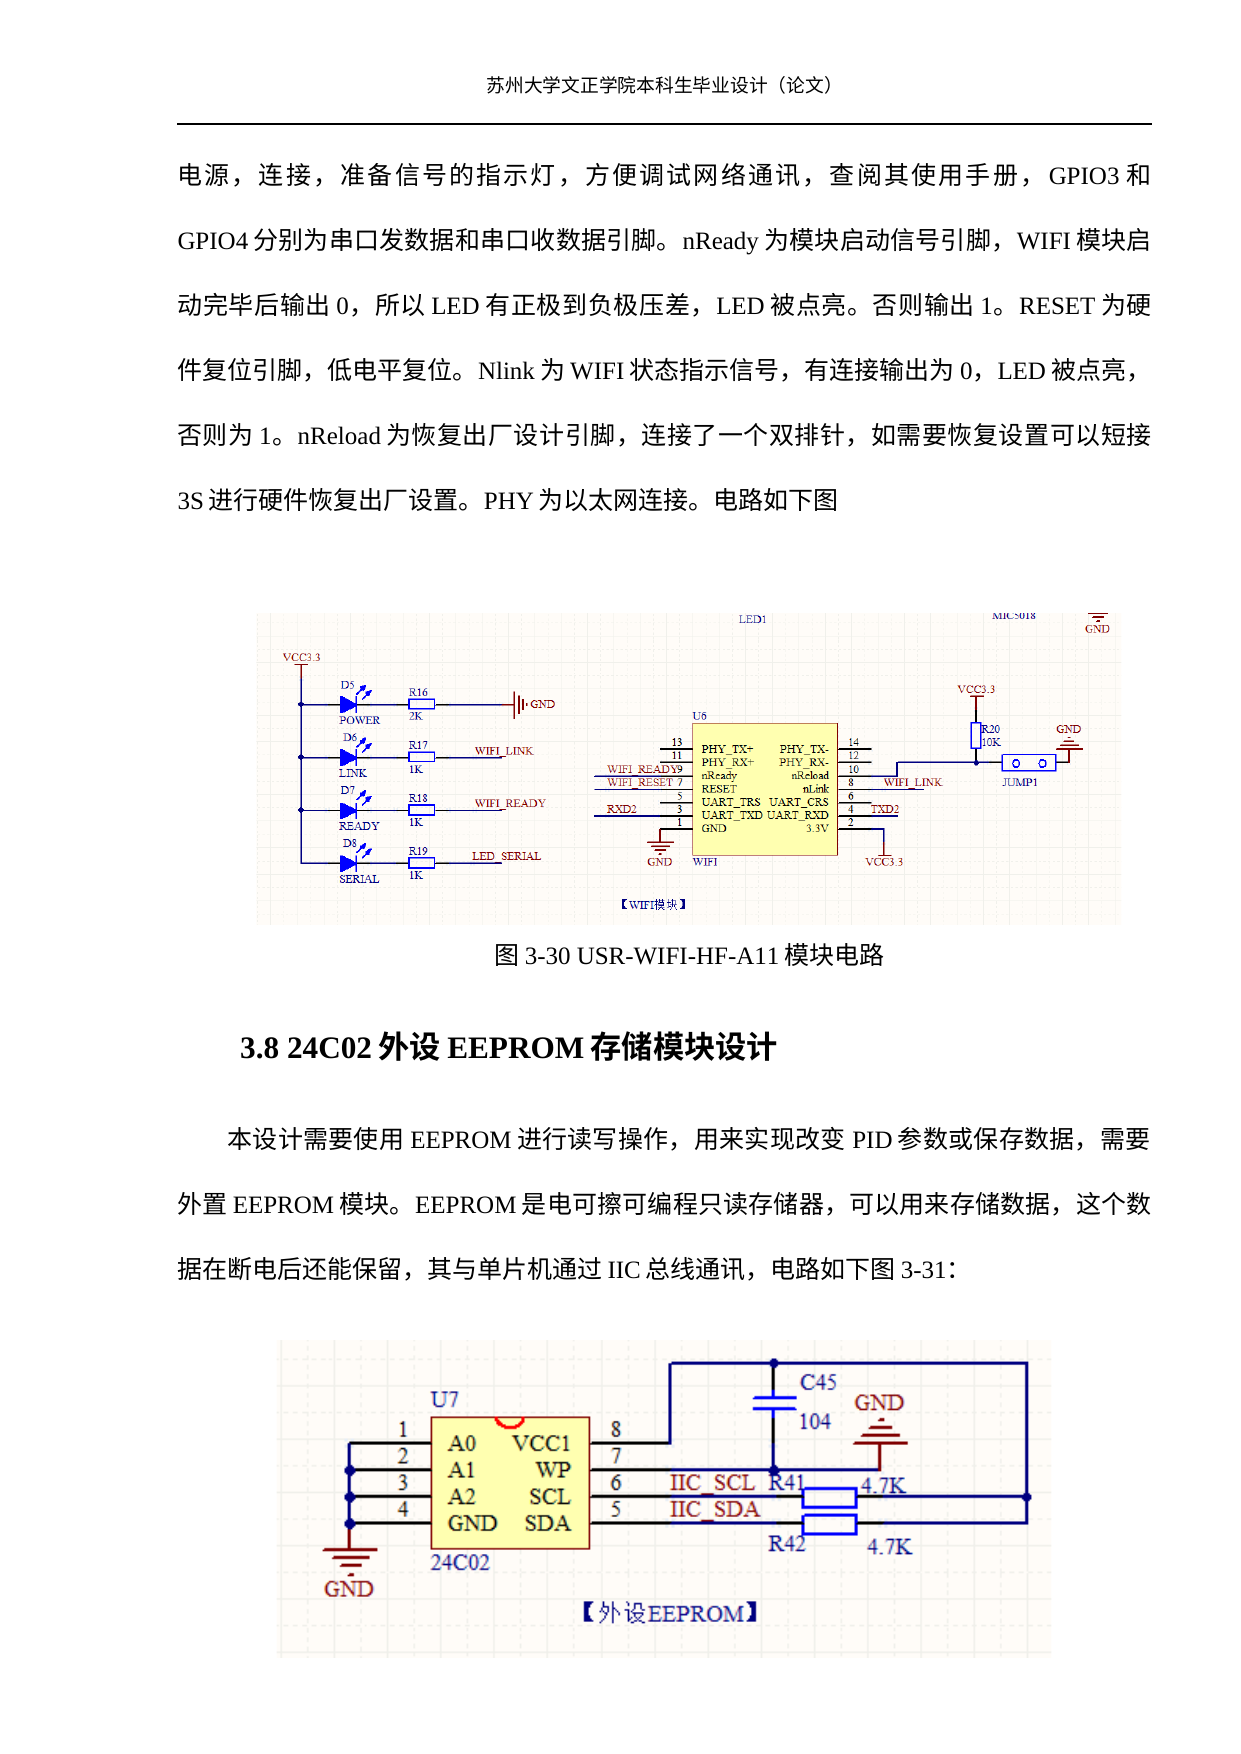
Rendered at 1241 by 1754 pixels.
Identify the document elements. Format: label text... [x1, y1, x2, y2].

text 本设计需要使用EEPROM进行读写操作，用来实现改变PID参数或保存数据，需要外置EEPROM模块。EEPROM是电可擦可编程只读存储器，可以用来存储数据，这个数据在断电后还能保留，其与单片机通过IIC总线通讯，电路如下图3-31： [177, 1105, 1152, 1300]
subtitle 3.8 24C02外设EEPROM存储模块设计 [177, 1013, 1152, 1078]
picture [276, 1340, 1052, 1658]
picture [256, 613, 1122, 925]
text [177, 141, 1152, 531]
text 图3-30 USR-WIFI-HF-A11模块电路 [177, 921, 1152, 986]
